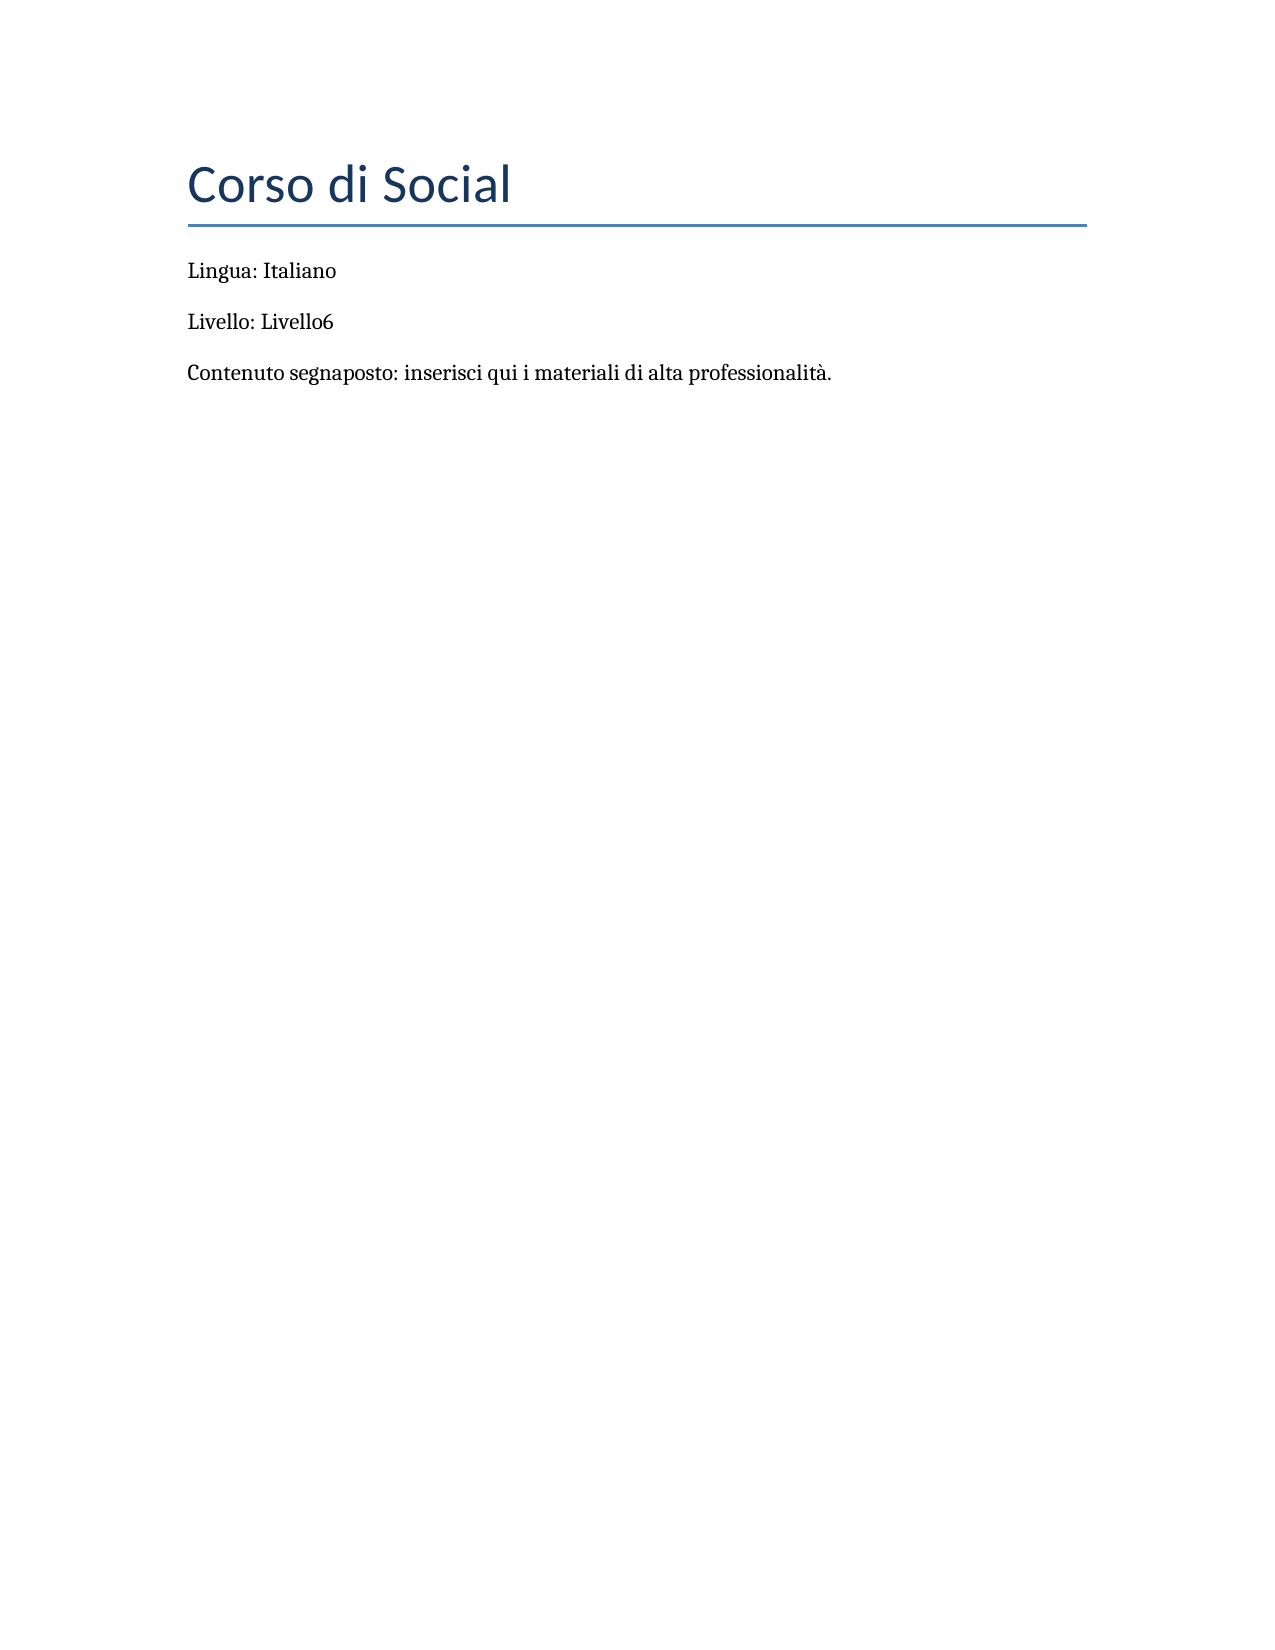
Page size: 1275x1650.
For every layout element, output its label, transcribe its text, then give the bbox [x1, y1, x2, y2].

text Lingua: Italiano [187, 258, 1087, 284]
title Corso di Social [187, 150, 1087, 227]
text Contenuto segnaposto: inserisci qui i materiali di alta professionalità. [187, 360, 1087, 386]
text Livello: Livello6 [187, 309, 1087, 335]
